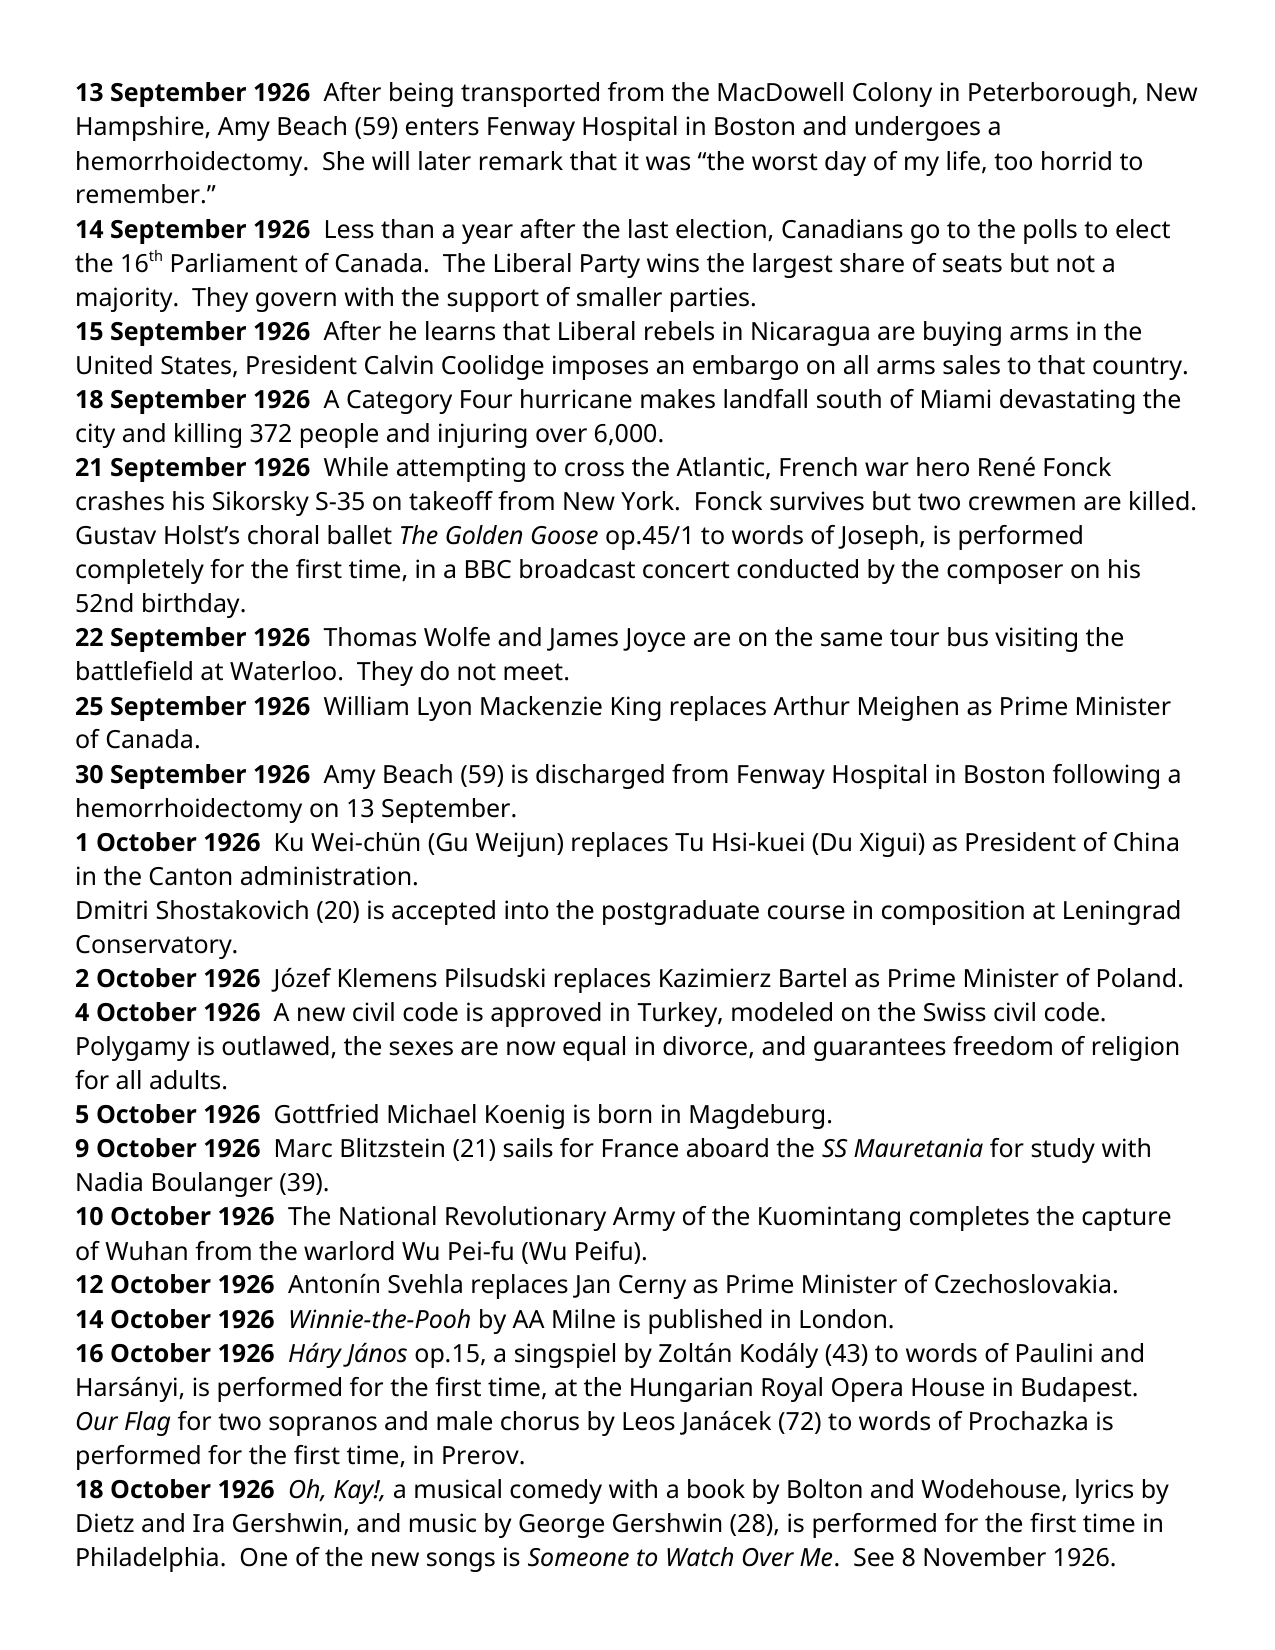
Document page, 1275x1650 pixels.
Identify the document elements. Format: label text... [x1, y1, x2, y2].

text 25 September 1926 William Lyon Mackenzie King replaces Arthur Meighen as Prime Minister of Canada. [75, 688, 1200, 756]
text 14 September 1926 Less than a year after the last election, Canadians go to the polls to elect the 16th Parliament of Canada. The Liberal Party wins the largest share of seats but not a majority. They govern with the support of smaller parties. [75, 211, 1200, 313]
text 4 October 1926 A new civil code is approved in Turkey, modeled on the Swiss civil code. Polygamy is outlawed, the sexes are now equal in divorce, and guarantees freedom of religion for all adults. [75, 995, 1200, 1097]
text 9 October 1926 Marc Blitzstein (21) sails for France aboard the SS Mauretania for study with Nadia Boulanger (39). [75, 1131, 1200, 1199]
text Dmitri Shostakovich (20) is accepted into the postgraduate course in composition at Leningrad Conservatory. [75, 892, 1200, 961]
text 5 October 1926 Gottfried Michael Koenig is born in Magdeburg. [75, 1097, 1200, 1131]
text 18 September 1926 A Category Four hurricane makes landfall south of Miami devastating the city and killing 372 people and injuring over 6,000. [75, 382, 1200, 450]
text 22 September 1926 Thomas Wolfe and James Joyce are on the same tour bus visiting the battlefield at Waterloo. They do not meet. [75, 620, 1200, 688]
text 21 September 1926 While attempting to cross the Atlantic, French war hero René Fonck crashes his Sikorsky S-35 on takeoff from New York. Fonck survives but two crewmen are killed. [75, 450, 1200, 518]
text Gustav Holst’s choral ballet The Golden Goose op.45/1 to words of Joseph, is performed completely for the first time, in a BBC broadcast concert conducted by the composer on his 52nd birthday. [75, 518, 1200, 620]
text 30 September 1926 Amy Beach (59) is discharged from Fenway Hospital in Boston following a hemorrhoidectomy on 13 September. [75, 756, 1200, 824]
text 14 October 1926 Winnie-the-Pooh by AA Milne is published in London. [75, 1301, 1200, 1335]
text 13 September 1926 After being transported from the MacDowell Colony in Peterborough, New Hampshire, Amy Beach (59) enters Fenway Hospital in Boston and undergoes a hemorrhoidectomy. She will later remark that it was “the worst day of my life, too horrid to remember.” [75, 75, 1200, 211]
text 15 September 1926 After he learns that Liberal rebels in Nicaragua are buying arms in the United States, President Calvin Coolidge imposes an embargo on all arms sales to that country. [75, 313, 1200, 382]
text 2 October 1926 Józef Klemens Pilsudski replaces Kazimierz Bartel as Prime Minister of Poland. [75, 961, 1200, 995]
text 1 October 1926 Ku Wei-chün (Gu Weijun) replaces Tu Hsi-kuei (Du Xigui) as President of China in the Canton administration. [75, 824, 1200, 892]
text 12 October 1926 Antonín Svehla replaces Jan Cerny as Prime Minister of Czechoslovakia. [75, 1267, 1200, 1301]
text Our Flag for two sopranos and male chorus by Leos Janácek (72) to words of Prochazka is performed for the first time, in Prerov. [75, 1403, 1200, 1472]
text 10 October 1926 The National Revolutionary Army of the Kuomintang completes the capture of Wuhan from the warlord Wu Pei-fu (Wu Peifu). [75, 1199, 1200, 1267]
